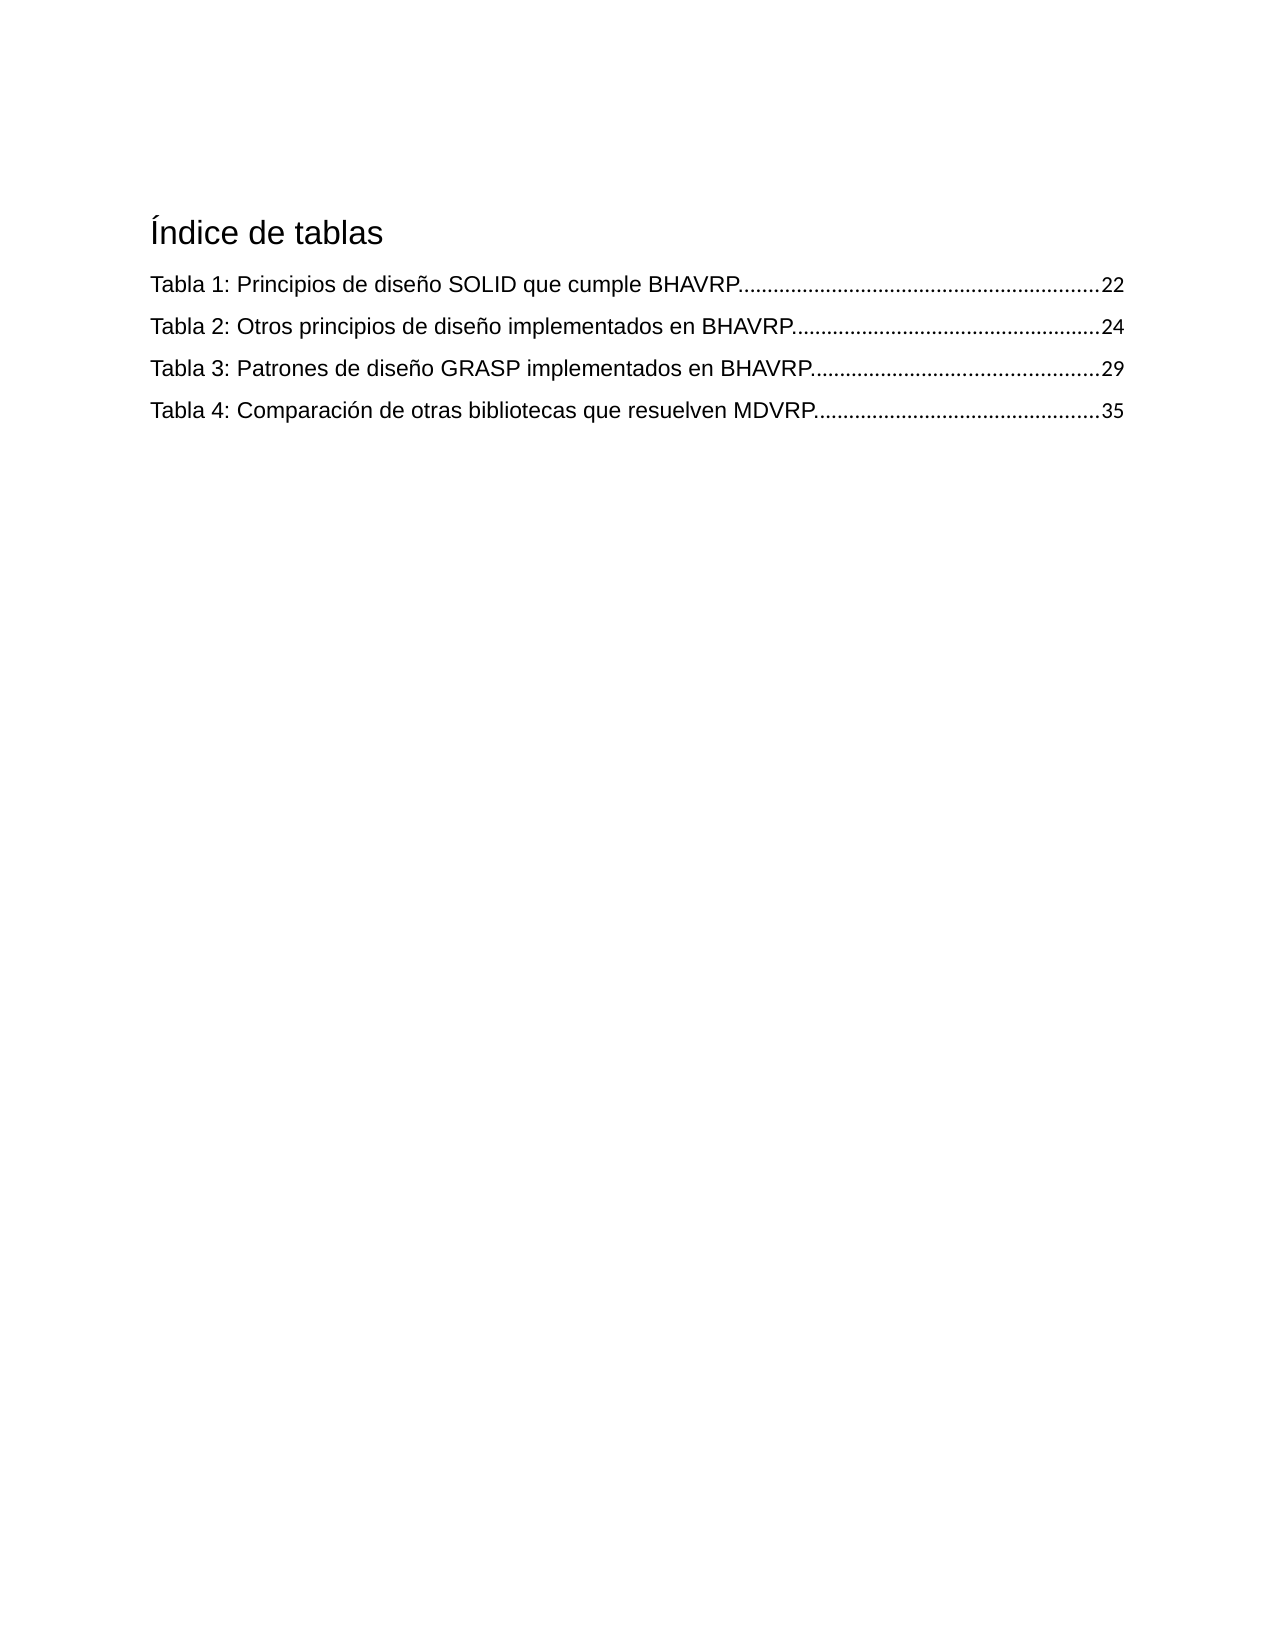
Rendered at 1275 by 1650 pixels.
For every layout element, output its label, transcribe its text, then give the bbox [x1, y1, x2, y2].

text Tabla 3: Patrones de diseño GRASP implementados en BHAVRP. 29 [150, 354, 1125, 382]
text Tabla 4: Comparación de otras bibliotecas que resuelven MDVRP. 35 [150, 396, 1125, 424]
subtitle Índice de tablas [150, 213, 1125, 251]
text Tabla 1: Principios de diseño SOLID que cumple BHAVRP. 22 [150, 270, 1125, 298]
text Tabla 2: Otros principios de diseño implementados en BHAVRP. 24 [150, 312, 1125, 340]
